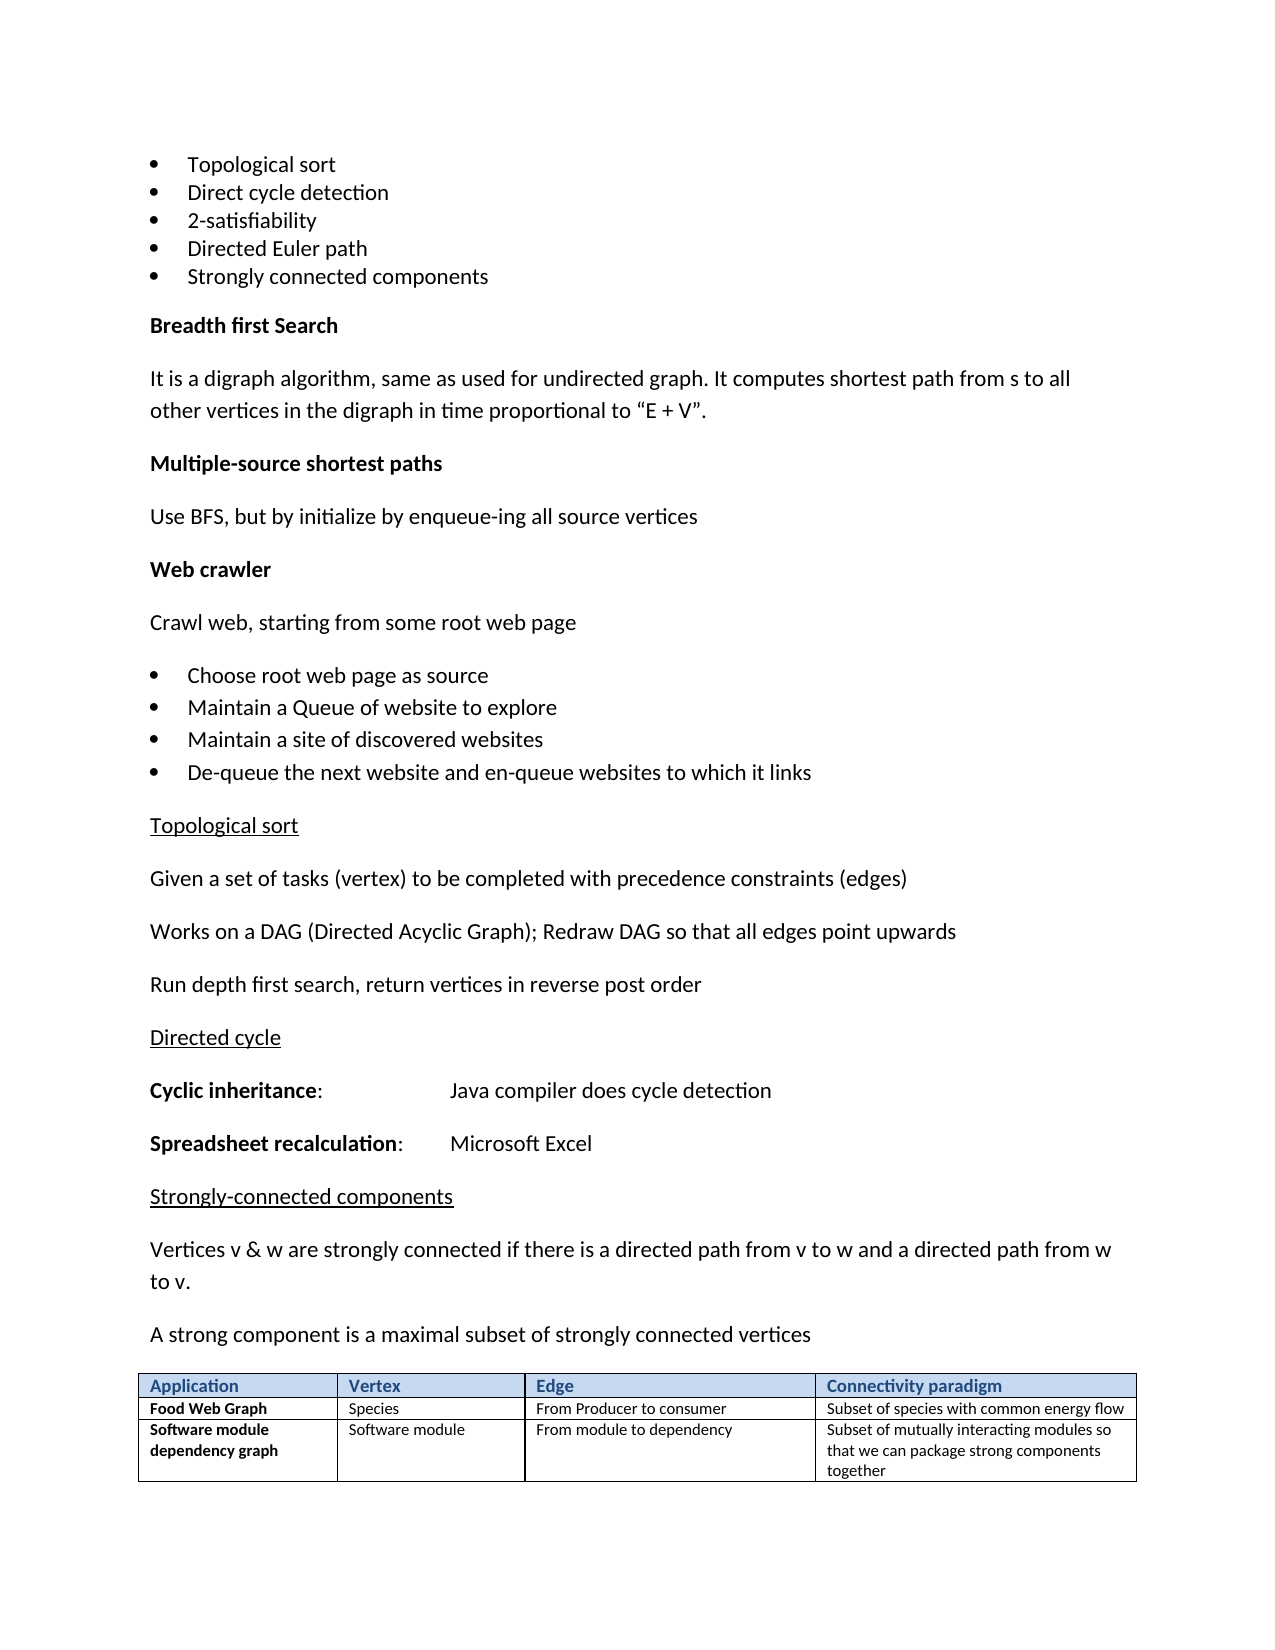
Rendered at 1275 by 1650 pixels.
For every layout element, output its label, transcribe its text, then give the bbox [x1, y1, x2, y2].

list Choose root web page as source [150, 661, 1125, 689]
table_cell Species [338, 1398, 524, 1418]
text Web crawler [150, 555, 1125, 583]
table_header Edge [526, 1374, 815, 1397]
list Strongly connected components [150, 262, 1125, 290]
text Run depth first search, return vertices in reverse post order [150, 970, 1125, 998]
text It is a digraph algorithm, same as used for undirected graph. It computes shortest path from s to all other vertices in the digraph in time proportional to “E + V”. [150, 364, 1125, 424]
list Direct cycle detection [150, 178, 1125, 206]
text Cyclic inheritance: Java compiler does cycle detection [150, 1076, 1125, 1104]
text Crawl web, starting from some root web page [150, 608, 1125, 636]
text Multiple-source shortest paths [150, 449, 1125, 477]
table_cell From module to dependency [526, 1420, 815, 1481]
table_cell Subset of mutually interacting modules so that we can package strong components together [816, 1420, 1136, 1481]
text A strong component is a maximal subset of strongly connected vertices [150, 1320, 1125, 1348]
text Directed cycle [150, 1023, 1125, 1051]
text Breadth first Search [150, 311, 1125, 339]
table_header Vertex [338, 1374, 524, 1397]
list De-queue the next website and en-queue websites to which it links [150, 758, 1125, 786]
table_header Connectivity paradigm [816, 1374, 1136, 1397]
table_cell Software module [338, 1420, 524, 1481]
text Given a set of tasks (vertex) to be completed with precedence constraints (edges) [150, 864, 1125, 892]
table_cell Software module dependency graph [139, 1420, 337, 1481]
table_cell Subset of species with common energy flow [816, 1398, 1136, 1418]
text Use BFS, but by initialize by enqueue-ing all source vertices [150, 502, 1125, 530]
text Works on a DAG (Directed Acyclic Graph); Redraw DAG so that all edges point upwards [150, 917, 1125, 945]
list Maintain a Queue of website to explore [150, 693, 1125, 721]
list Directed Euler path [150, 234, 1125, 262]
text Spreadsheet recalculation: Microsoft Excel [150, 1129, 1125, 1157]
text Topological sort [150, 811, 1125, 839]
table_header Application [139, 1374, 337, 1397]
text Vertices v & w are strongly connected if there is a directed path from v to w and a directed path from w to v. [150, 1235, 1125, 1295]
table_cell From Producer to consumer [526, 1398, 815, 1418]
table_cell Food Web Graph [139, 1398, 337, 1418]
text Strongly-connected components [150, 1182, 1125, 1210]
list Topological sort [150, 150, 1125, 178]
list Maintain a site of discovered websites [150, 726, 1125, 754]
list 2-satisfiability [150, 206, 1125, 234]
